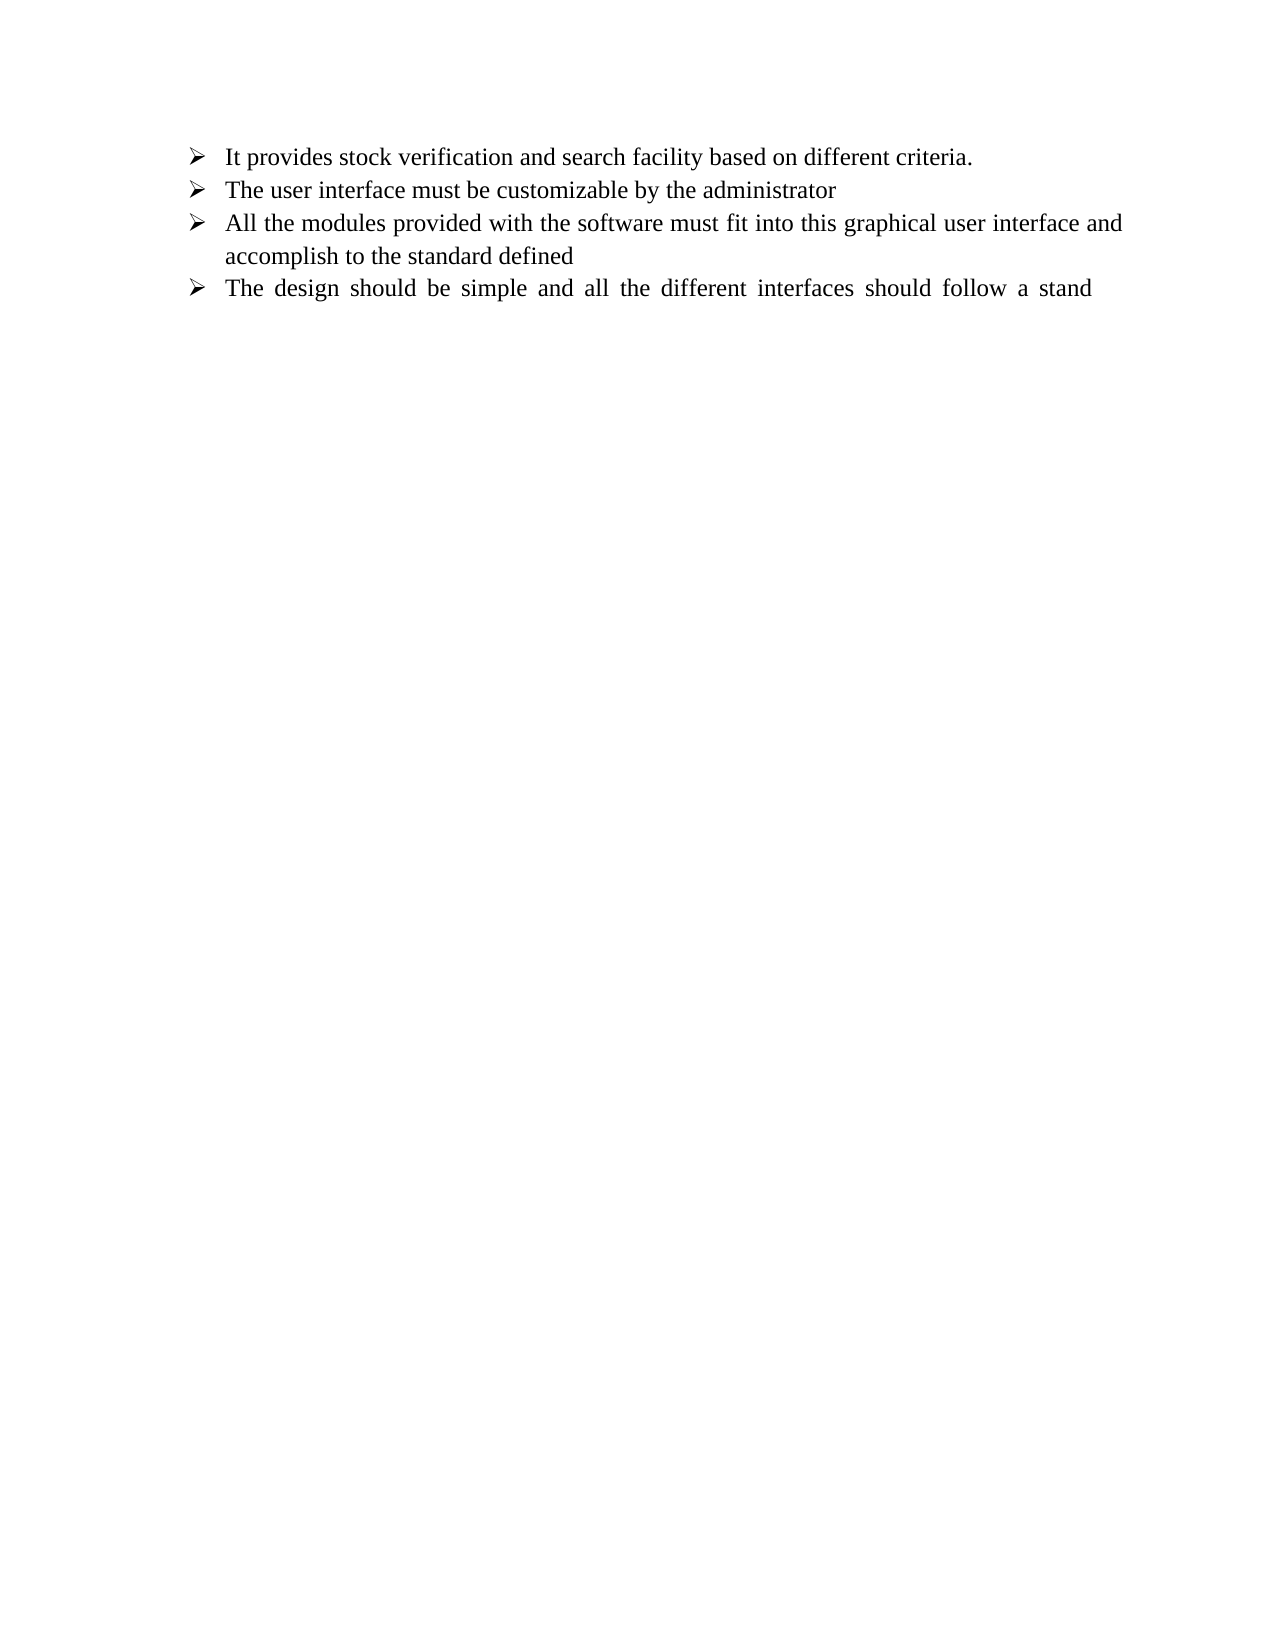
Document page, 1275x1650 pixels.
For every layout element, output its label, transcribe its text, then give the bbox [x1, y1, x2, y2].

list The design should be simple and all the different interfaces should follow a stand [187, 274, 1212, 303]
list The user interface must be customizable by the administrator [187, 175, 1212, 203]
list All the modules provided with the software must fit into this graphical user interface and accomplish to the standard defined [187, 208, 1124, 270]
list It provides stock verification and search facility based on different criteria. [187, 142, 1212, 170]
